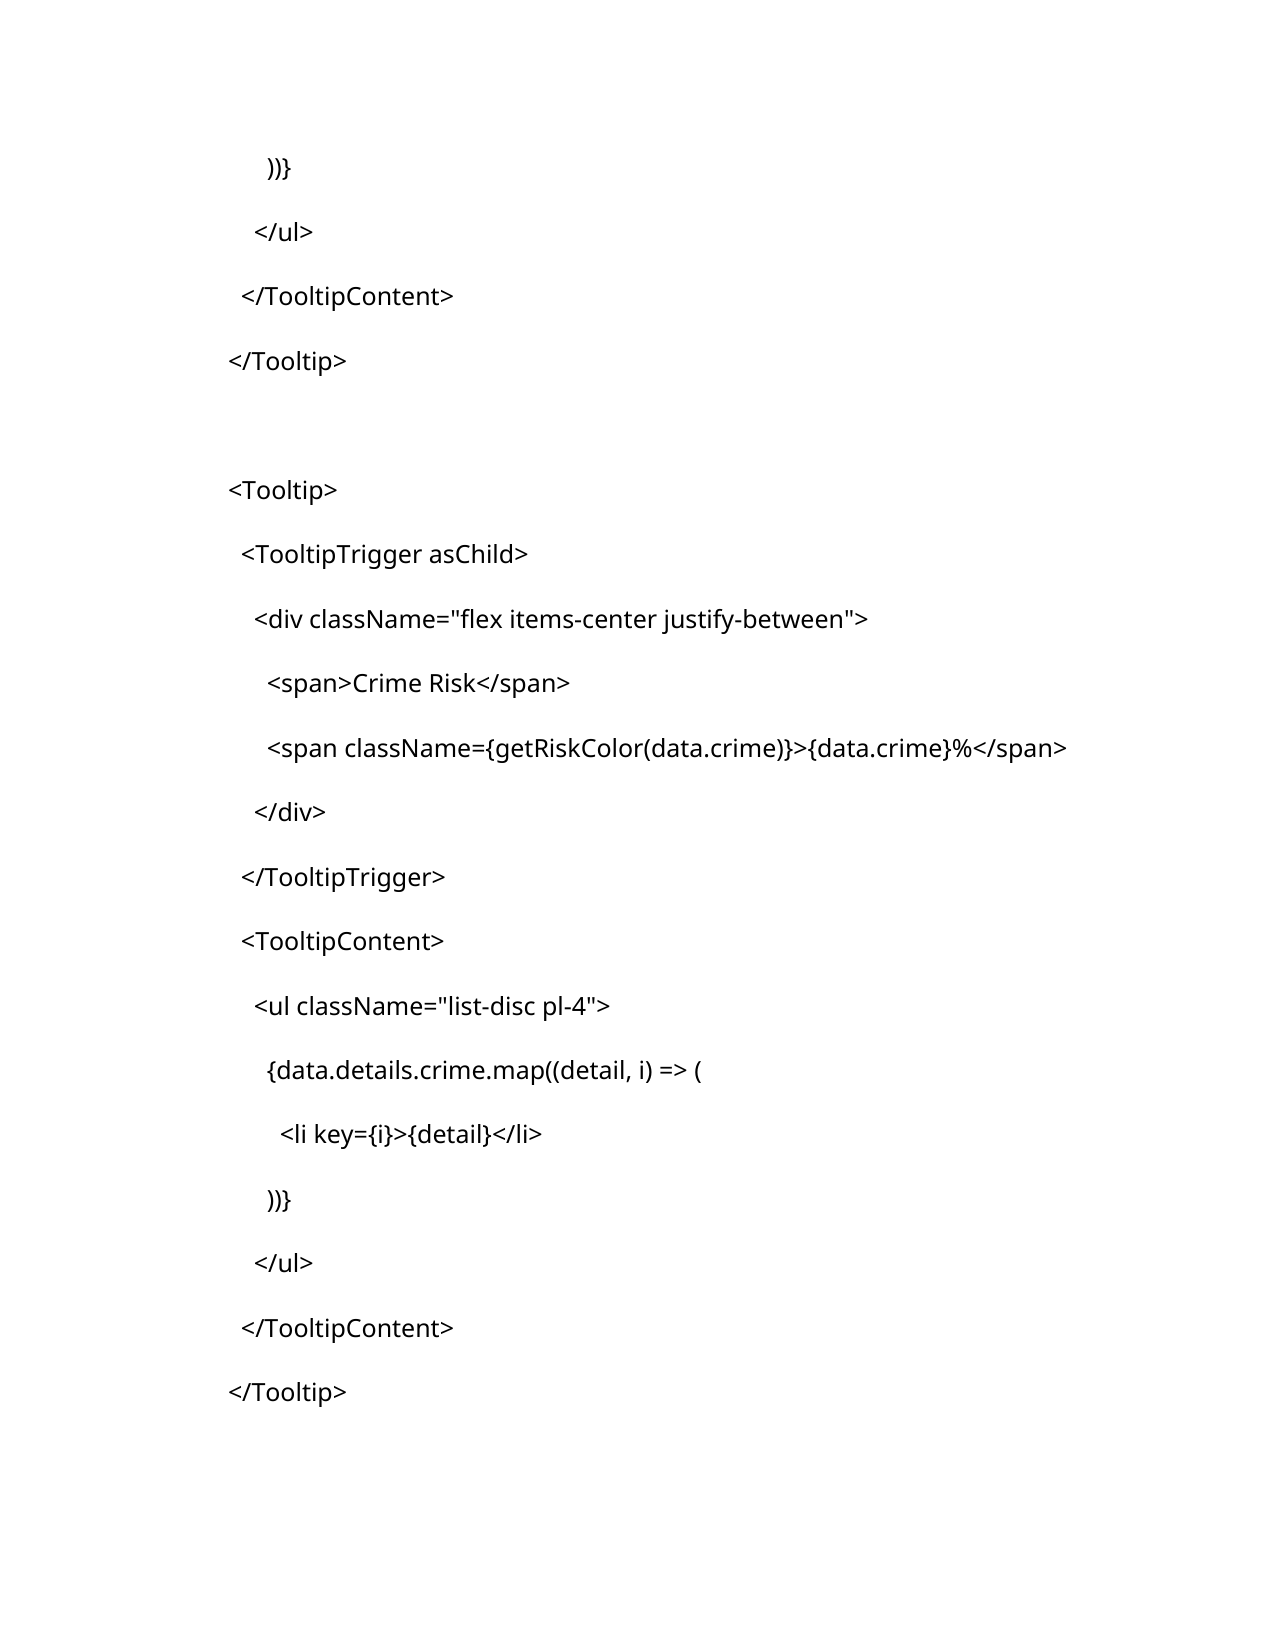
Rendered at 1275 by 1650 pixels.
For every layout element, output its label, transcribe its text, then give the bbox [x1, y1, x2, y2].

text </Tooltip> [150, 1375, 1125, 1409]
text </TooltipTrigger> [150, 859, 1125, 893]
text </ul> [150, 214, 1125, 248]
text </ul> [150, 1246, 1125, 1280]
text </TooltipContent> [150, 1311, 1125, 1345]
text <div className="flex items-center justify-between"> [150, 601, 1125, 635]
text <TooltipContent> [150, 924, 1125, 958]
text <li key={i}>{detail}</li> [150, 1117, 1125, 1151]
text {data.details.crime.map((detail, i) => ( [150, 1053, 1125, 1087]
text <TooltipTrigger asChild> [150, 537, 1125, 571]
text </div> [150, 795, 1125, 829]
text </Tooltip> [150, 343, 1125, 377]
text ))} [150, 150, 1125, 184]
text ))} [150, 1182, 1125, 1216]
text <span>Crime Risk</span> [150, 666, 1125, 700]
text <ul className="list-disc pl-4"> [150, 988, 1125, 1022]
text <span className={getRiskColor(data.crime)}>{data.crime}%</span> [150, 730, 1125, 764]
text <Tooltip> [150, 472, 1125, 506]
text </TooltipContent> [150, 279, 1125, 313]
